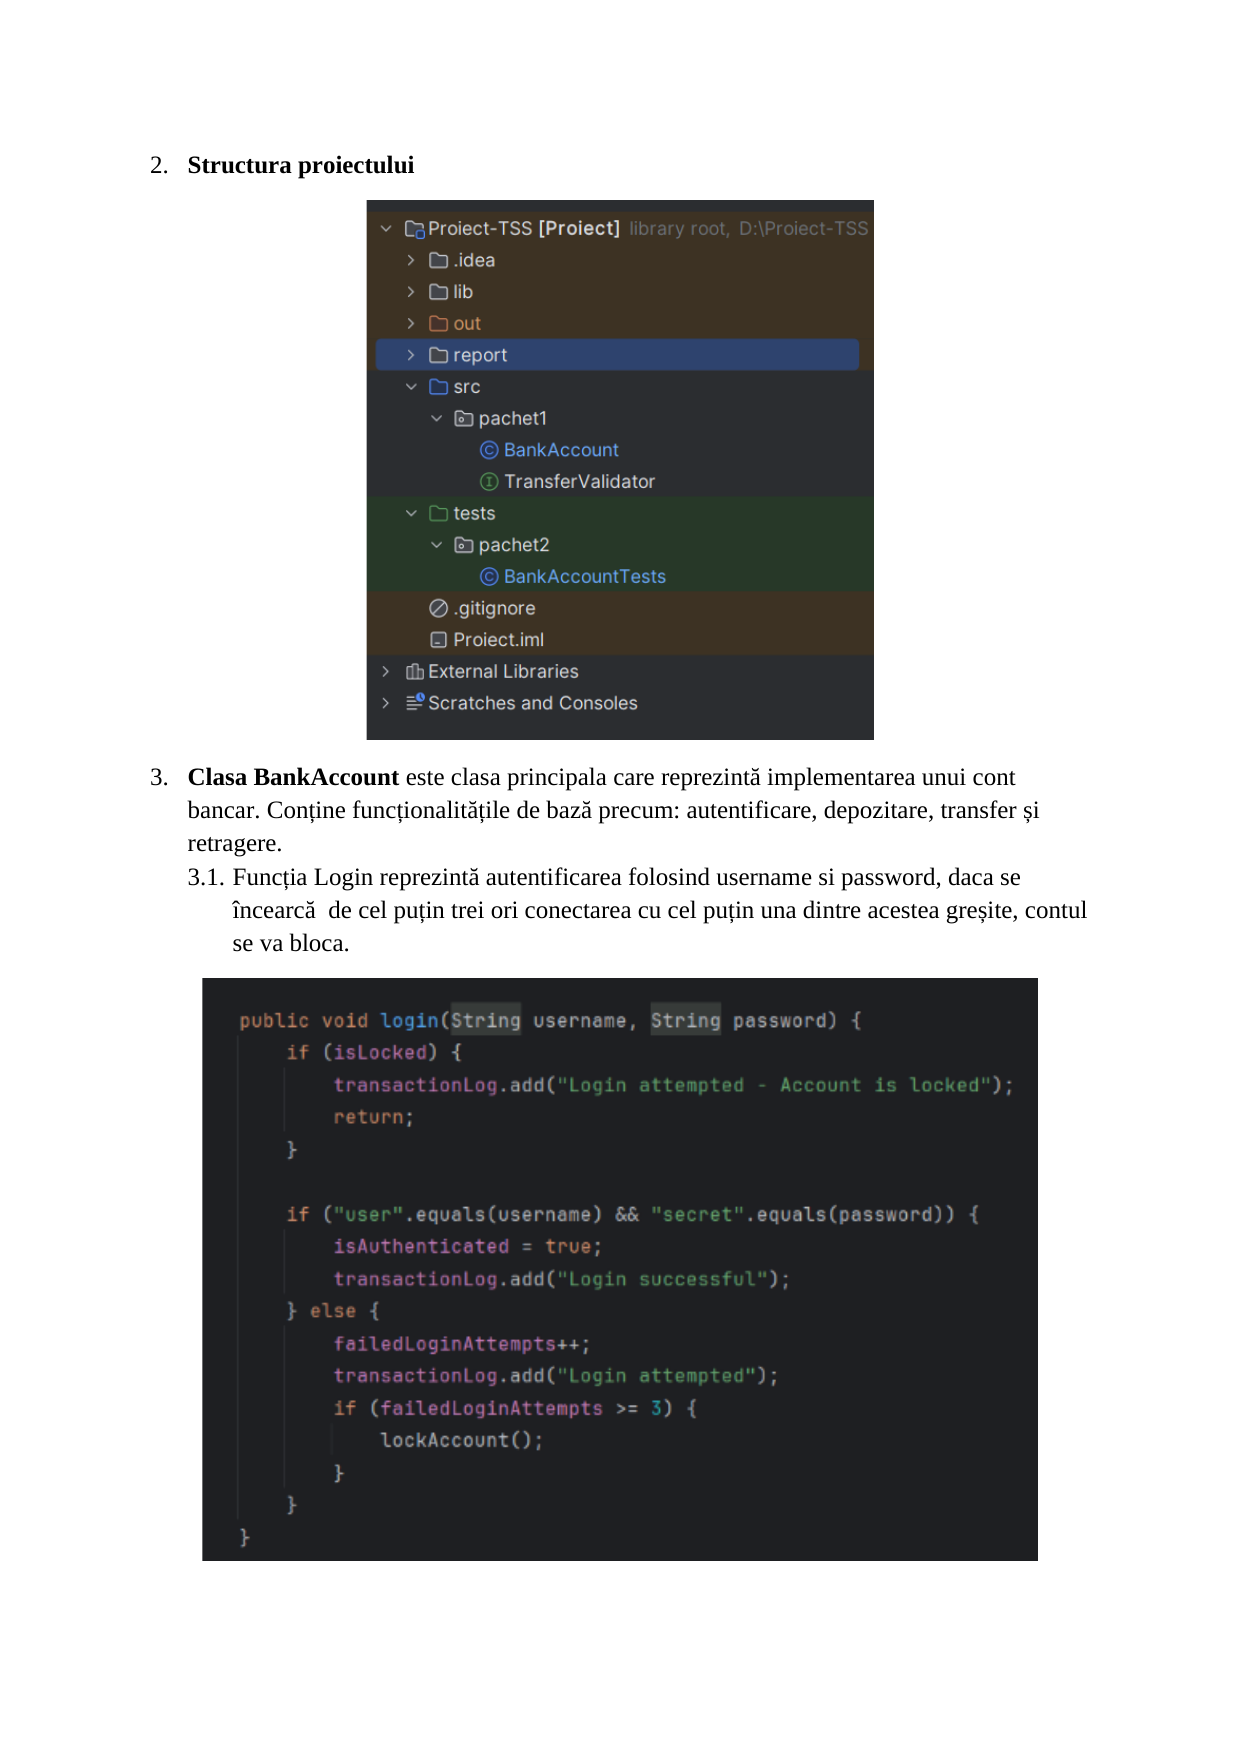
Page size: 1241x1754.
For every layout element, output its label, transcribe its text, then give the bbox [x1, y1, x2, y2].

picture [366, 200, 874, 740]
picture [202, 978, 1038, 1561]
list Funcția Login reprezintă autentificarea folosind username si password, daca se încearcă de cel puțin trei ori conectarea cu cel puțin una dintre acestea greșite, contul se va bloca. [187, 862, 1090, 957]
list Clasa BankAccount este clasa principala care reprezintă implementarea unui cont bancar. Conține funcționalitățile de bază precum: autentificare, depozitare, transfer și retragere. [150, 762, 1090, 857]
list Structura proiectului [150, 150, 1090, 179]
